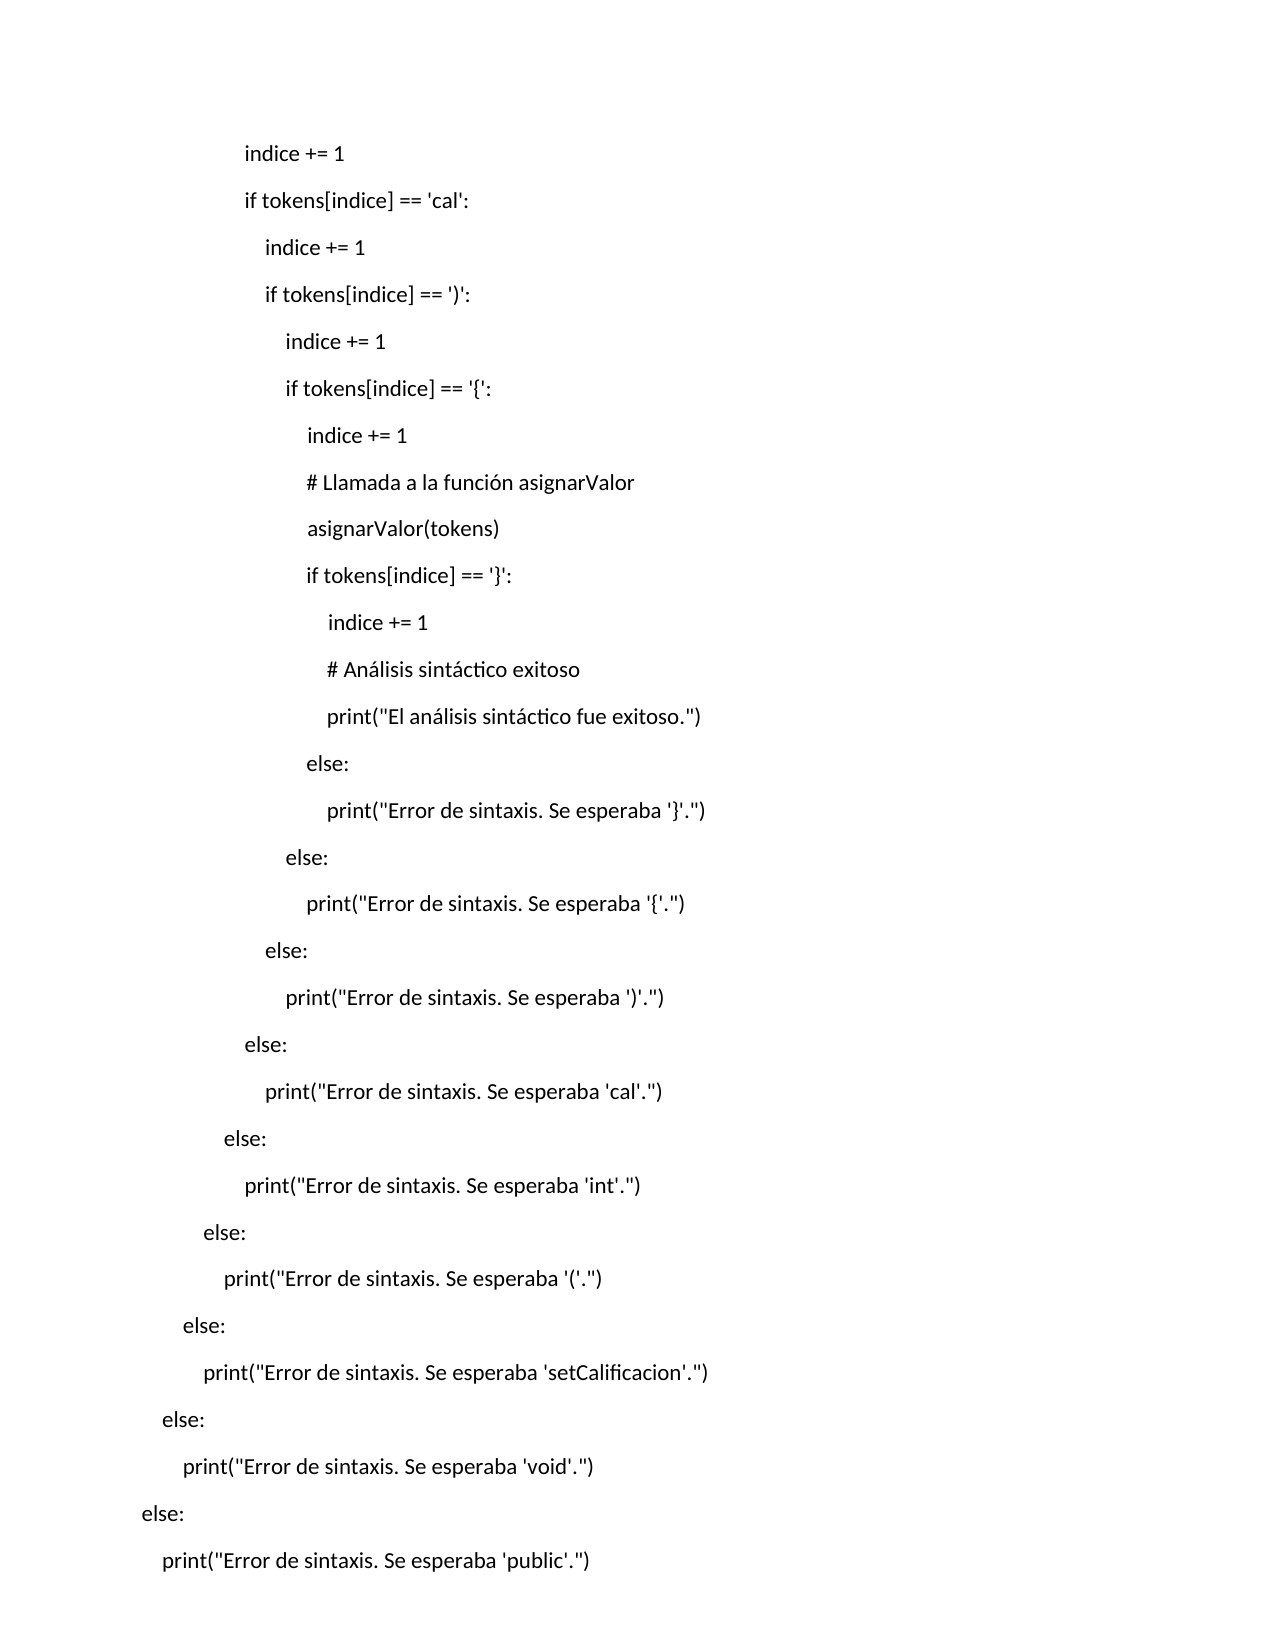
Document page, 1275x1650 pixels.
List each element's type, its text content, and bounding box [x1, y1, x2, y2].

text # Llamada a la función asignarValor [121, 468, 1229, 496]
text else: [121, 1124, 1229, 1152]
text print("Error de sintaxis. Se esperaba 'int'.") [121, 1171, 1229, 1199]
text print("Error de sintaxis. Se esperaba 'cal'.") [121, 1077, 1229, 1105]
text # Análisis sintáctico exitoso [121, 655, 1229, 683]
text asignarValor(tokens) [121, 514, 1229, 543]
text if tokens[indice] == 'cal': [121, 186, 1229, 214]
text if tokens[indice] == '}': [121, 561, 1229, 589]
text else: [121, 749, 1229, 777]
text print("Error de sintaxis. Se esperaba 'void'.") [121, 1452, 1229, 1480]
text print("Error de sintaxis. Se esperaba '{'.") [121, 889, 1229, 918]
text else: [121, 936, 1229, 964]
text indice += 1 [121, 421, 1229, 449]
text indice += 1 [121, 608, 1229, 636]
text indice += 1 [121, 233, 1229, 261]
text print("Error de sintaxis. Se esperaba 'setCalificacion'.") [121, 1358, 1229, 1386]
text else: [121, 1030, 1229, 1058]
text print("Error de sintaxis. Se esperaba 'public'.") [121, 1546, 1229, 1574]
text print("Error de sintaxis. Se esperaba '('.") [121, 1264, 1229, 1293]
text indice += 1 [121, 139, 1229, 168]
text indice += 1 [121, 327, 1229, 355]
text else: [121, 1218, 1229, 1246]
text else: [121, 1311, 1229, 1339]
text else: [121, 1405, 1229, 1433]
text if tokens[indice] == '{': [121, 374, 1229, 402]
text if tokens[indice] == ')': [121, 280, 1229, 308]
text else: [121, 843, 1229, 871]
text print("Error de sintaxis. Se esperaba ')'.") [121, 983, 1229, 1011]
text print("El análisis sintáctico fue exitoso.") [121, 702, 1229, 730]
text print("Error de sintaxis. Se esperaba '}'.") [121, 796, 1229, 824]
text else: [121, 1499, 1229, 1527]
